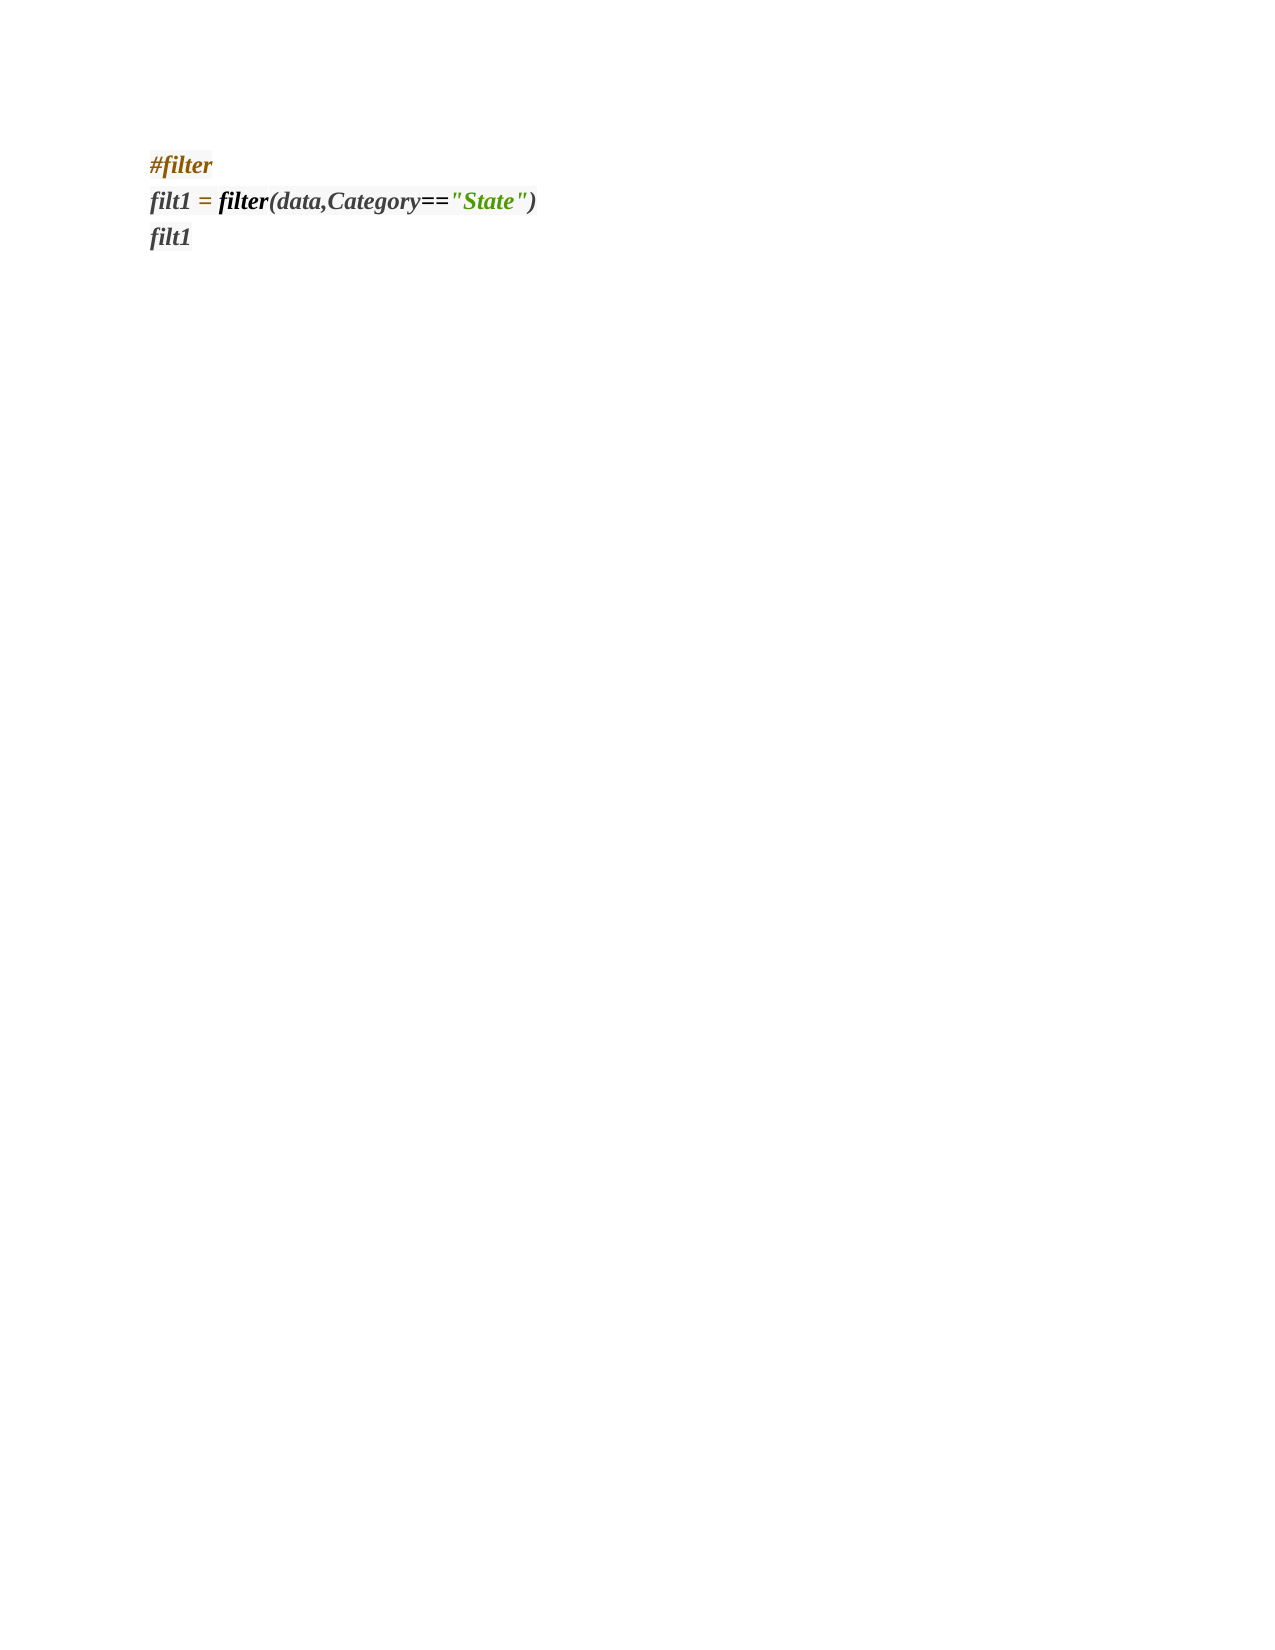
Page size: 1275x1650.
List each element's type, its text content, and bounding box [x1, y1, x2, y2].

subtitle #filter filt1 = filter(data,Category=="State") filt1 [150, 150, 1125, 251]
